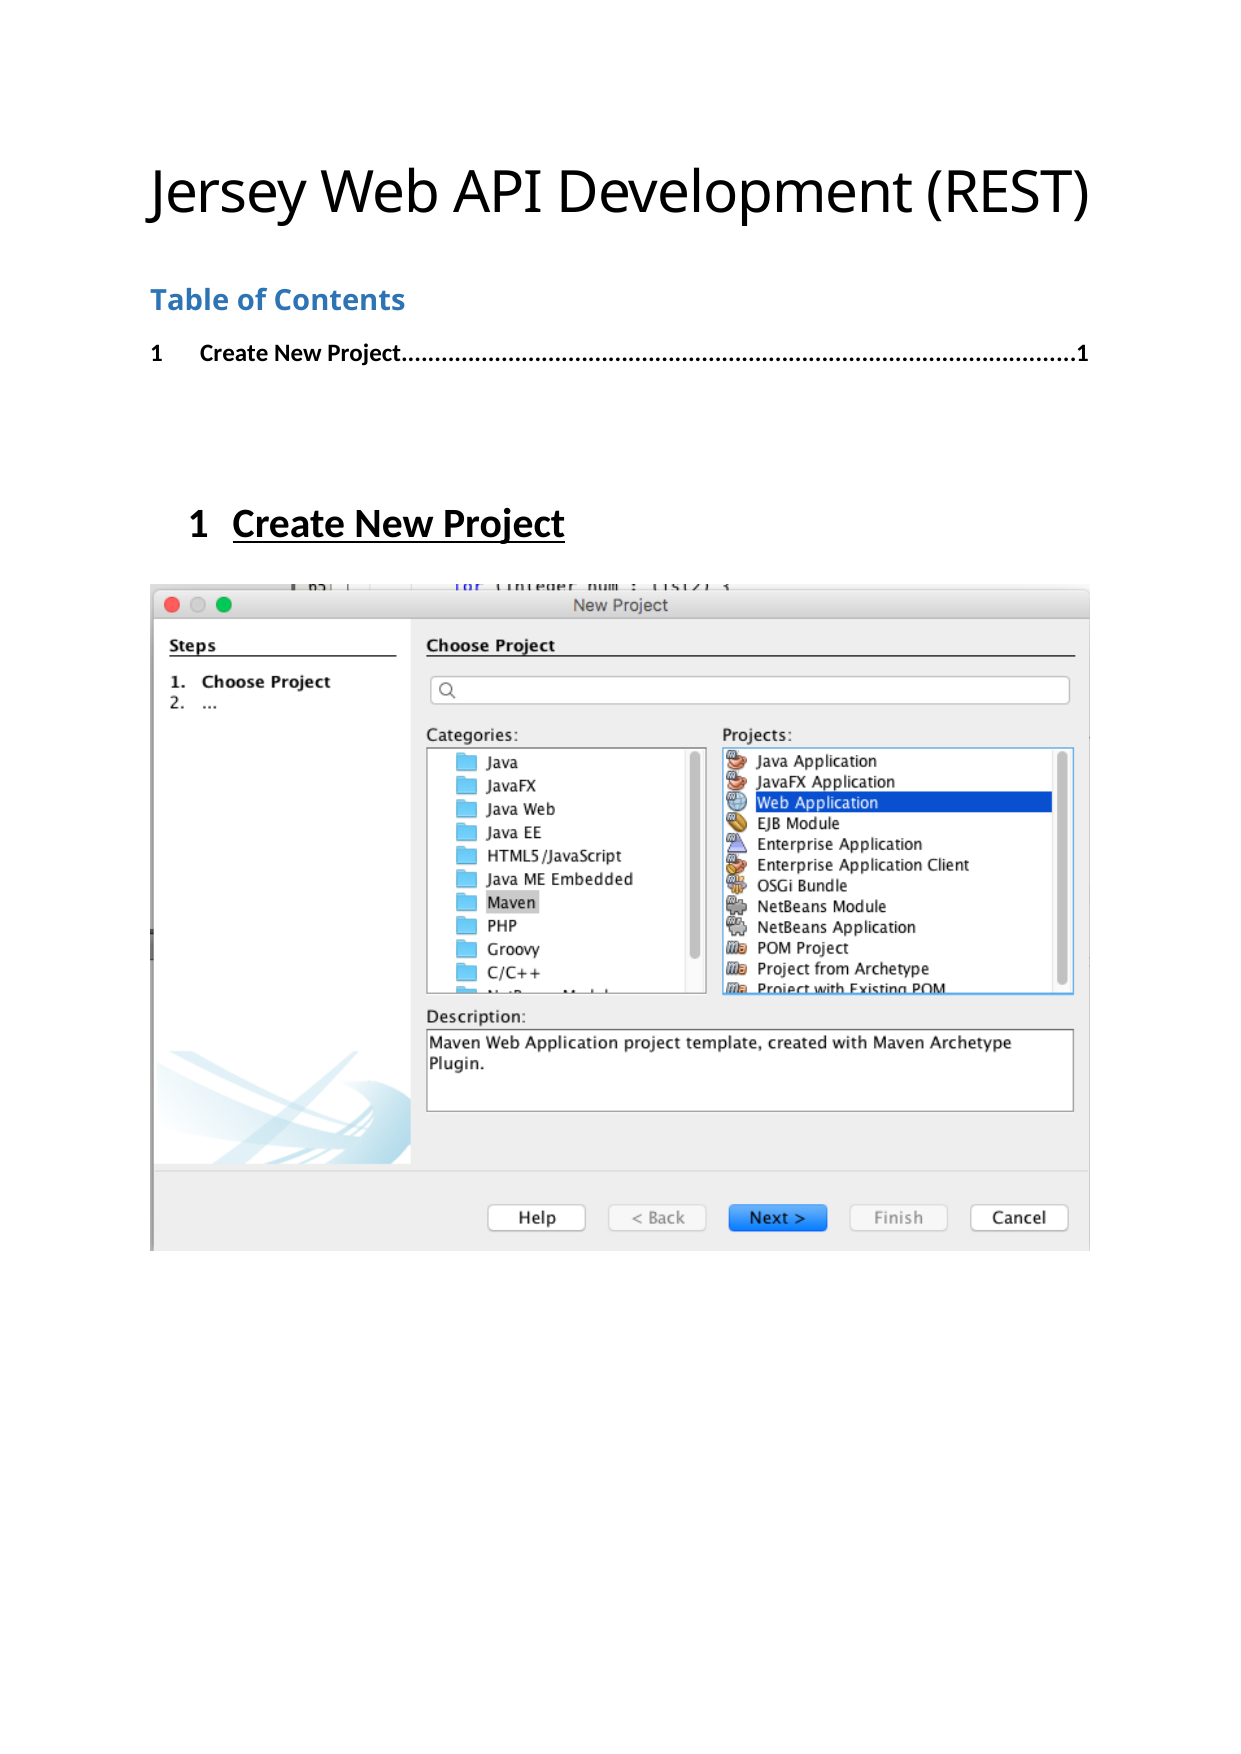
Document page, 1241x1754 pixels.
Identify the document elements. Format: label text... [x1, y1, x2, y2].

picture [150, 584, 1090, 1251]
subtitle Create New Project [187, 497, 1090, 548]
title Jersey Web API Development (REST) [150, 150, 1090, 229]
